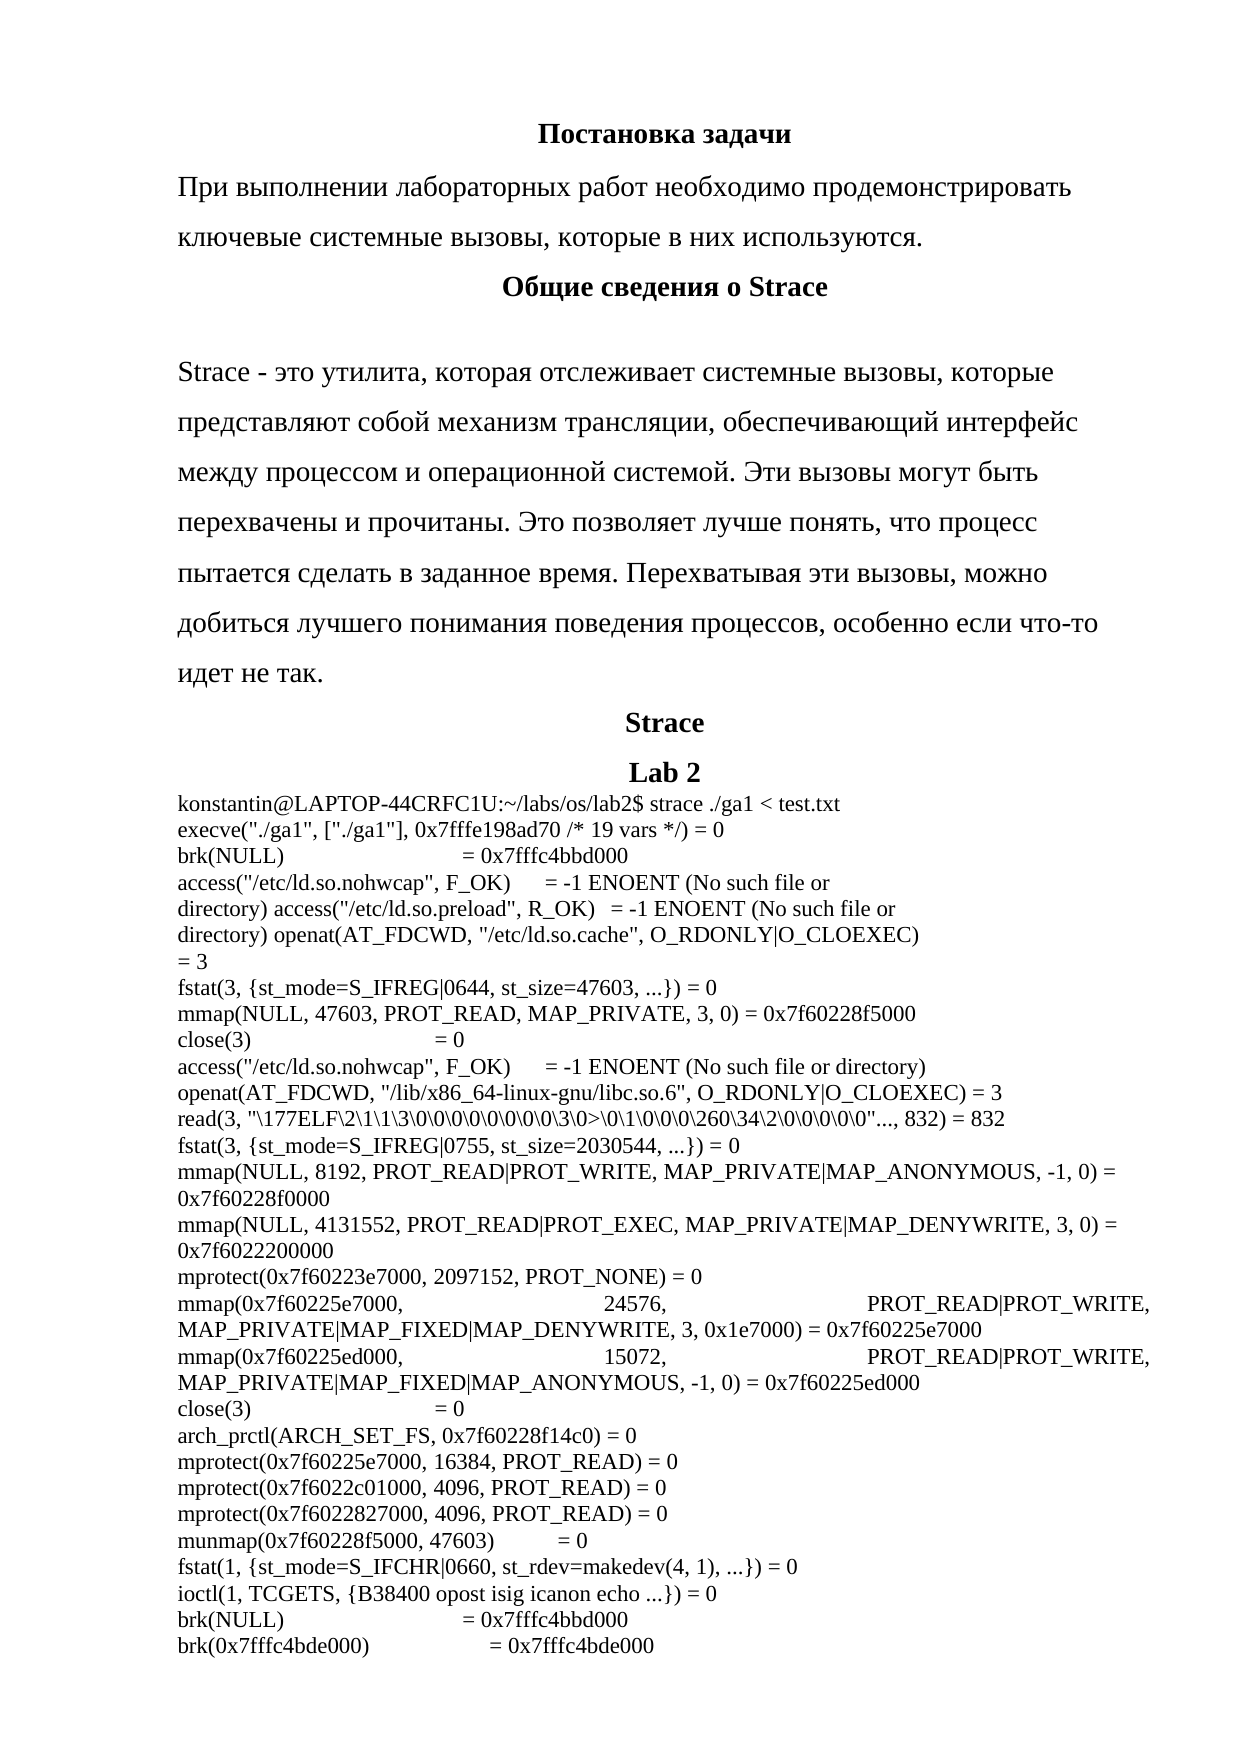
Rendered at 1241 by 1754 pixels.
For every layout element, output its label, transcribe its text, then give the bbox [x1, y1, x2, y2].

text access("/etc/ld.so.nohwcap", F_OK) = -1 ENOENT (No such file or directory) openat(AT_FDCWD, "/lib/x86_64-linux-gnu/libc.so.6", O_RDONLY|O_CLOEXEC) = 3 read(3, "\177ELF\2\1\1\3\0\0\0\0\0\0\0\0\3\0>\0\1\0\0\0\260\34\2\0\0\0\0\0"..., 832) = 832 fstat(3, {st_mode=S_IFREG|0755, st_size=2030544, ...}) = 0 [177, 1053, 1006, 1158]
text arch_prctl(ARCH_SET_FS, 0x7f60228f14c0) = 0 mprotect(0x7f60225e7000, 16384, PROT_READ) = 0 [177, 1422, 678, 1474]
text mmap(NULL, 8192, PROT_READ|PROT_WRITE, MAP_PRIVATE|MAP_ANONYMOUS, -1, 0) = 0x7f60228f0000 [177, 1158, 1149, 1211]
text Strace - это утилита, которая отслеживает системные вызовы, которые представляют собой механизм трансляции, обеспечивающий интерфейс между процессом и операционной системой. Эти вызовы могут быть перехвачены и прочитаны. Это позволяет лучше понять, что процесс пытается сделать в заданное время. Перехватывая эти вызовы, можно добиться лучшего понимания поведения процессов, особенно если что-то идет не так. [177, 354, 1101, 689]
text fstat(1, {st_mode=S_IFCHR|0660, st_rdev=makedev(4, 1), ...}) = 0 ioctl(1, TCGETS, {B38400 opost isig icanon echo ...}) = 0 brk(NULL) = 0x7fffc4bbd000 brk(0x7fffc4bde000) = 0x7fffc4bde000 [177, 1553, 799, 1659]
text munmap(0x7f60228f5000, 47603) = 0 [177, 1527, 1163, 1553]
text При выполнении лабораторных работ необходимо продемонстрировать ключевые системные вызовы, которые в них используются. [177, 169, 1146, 253]
text konstantin@LAPTOP-44CRFC1U:~/labs/os/lab2$ strace ./ga1 < test.txt execve("./ga1", ["./ga1"], 0x7fffe198ad70 /* 19 vars */) = 0 [177, 790, 926, 842]
text mmap(NULL, 47603, PROT_READ, MAP_PRIVATE, 3, 0) = 0x7f60228f5000 [177, 1000, 1163, 1027]
text mmap(NULL, 4131552, PROT_READ|PROT_EXEC, MAP_PRIVATE|MAP_DENYWRITE, 3, 0) = 0x7f6022200000 [177, 1211, 1146, 1264]
text mprotect(0x7f6022827000, 4096, PROT_READ) = 0 [177, 1501, 1163, 1527]
text brk(NULL) = 0x7fffc4bbd000 [177, 842, 1163, 869]
text close(3) = 0 [177, 1396, 1163, 1422]
text close(3) = 0 [177, 1027, 1163, 1053]
text Lab 2 [211, 756, 1118, 790]
text mmap(0x7f60225e7000, 24576, PROT_READ|PROT_WRITE, MAP_PRIVATE|MAP_FIXED|MAP_DENYWRITE, 3, 0x1e7000) = 0x7f60225e7000 mmap(0x7f60225ed000, 15072, PROT_READ|PROT_WRITE, [177, 1290, 1152, 1369]
subtitle Постановка задачи [538, 116, 1163, 149]
text mprotect(0x7f6022c01000, 4096, PROT_READ) = 0 [177, 1474, 1163, 1501]
subtitle Strace [211, 706, 1118, 739]
text mprotect(0x7f60223e7000, 2097152, PROT_NONE) = 0 [177, 1264, 1163, 1290]
text MAP_PRIVATE|MAP_FIXED|MAP_ANONYMOUS, -1, 0) = 0x7f60225ed000 [177, 1369, 1163, 1395]
text fstat(3, {st_mode=S_IFREG|0644, st_size=47603, ...}) = 0 [177, 974, 1163, 1000]
subtitle Общие сведения о Strace [502, 270, 1163, 303]
text access("/etc/ld.so.nohwcap", F_OK) = -1 ENOENT (No such file or directory) access("/etc/ld.so.preload", R_OK) = -1 ENOENT (No such file or directory) openat(AT_FDCWD, "/etc/ld.so.cache", O_RDONLY|O_CLOEXEC) = 3 [177, 869, 926, 974]
